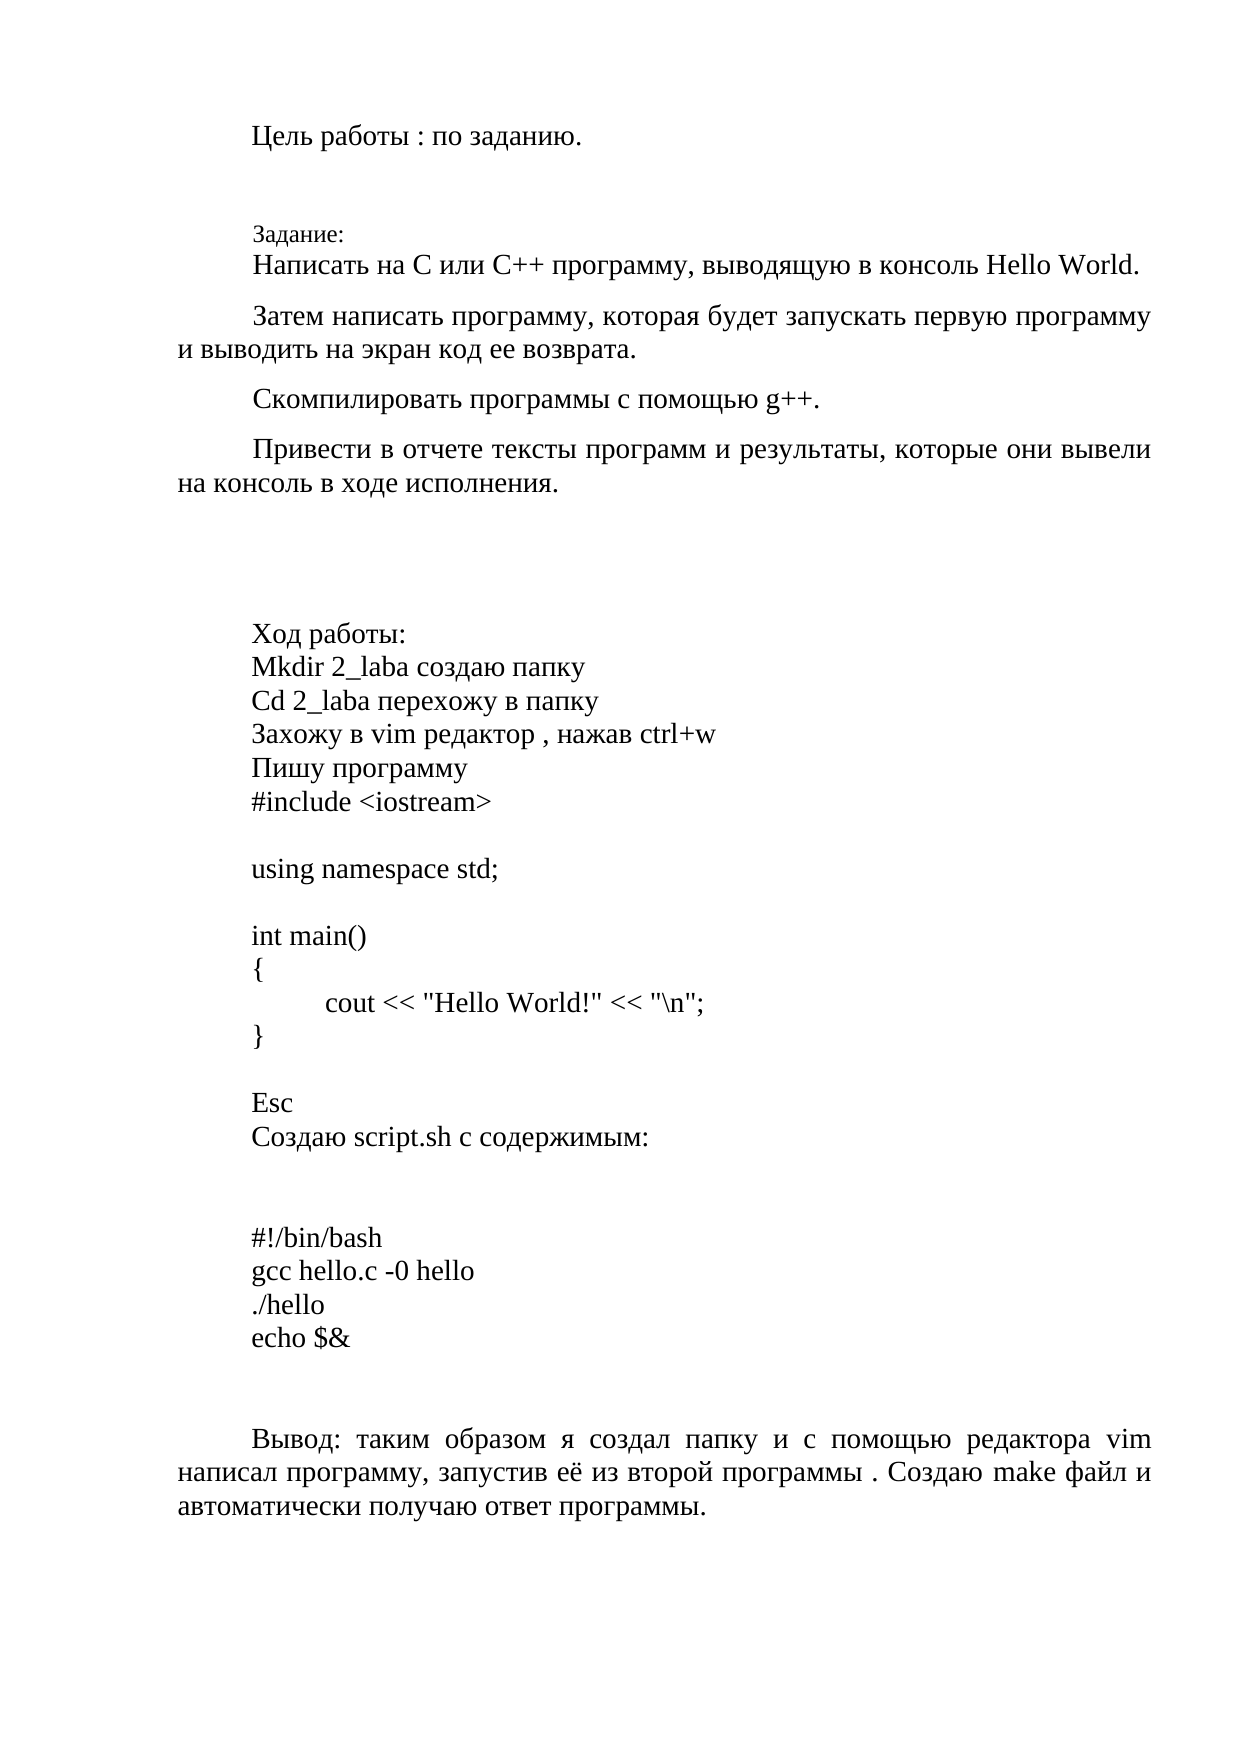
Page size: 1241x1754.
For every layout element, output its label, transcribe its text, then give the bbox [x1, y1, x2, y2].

text cout << "Hello World!" << "\n"; [177, 985, 1152, 1018]
text using namespace std; [177, 851, 1152, 884]
text Скомпилировать программы с помощью g++. [177, 381, 1152, 415]
text #include <iostream> [177, 784, 1152, 817]
text Создаю script.sh с содержимым: [177, 1119, 1152, 1153]
text { [177, 951, 1152, 985]
text Цель работы : по заданию. [177, 118, 1152, 152]
text Esc [177, 1086, 1152, 1119]
text Задание: [177, 219, 1152, 247]
text Затем написать программу, которая будет запускать первую программу и выводить на экран код ее возврата. [177, 298, 1152, 365]
text Пишу программу [177, 750, 1152, 784]
text echo $& [177, 1320, 1152, 1354]
text Ход работы: [177, 616, 1152, 649]
text Написать на C или C++ программу, выводящую в консоль Hello World. [177, 247, 1152, 281]
text Mkdir 2_laba создаю папку [177, 649, 1152, 683]
text Захожу в vim редактор , нажав ctrl+w [177, 717, 1152, 750]
text } [177, 1018, 1152, 1052]
text Привести в отчете тексты программ и результаты, которые они вывели на консоль в ходе исполнения. [177, 432, 1152, 499]
text Cd 2_laba перехожу в папку [177, 683, 1152, 717]
text Вывод: таким образом я создал папку и с помощью редактора vim написал программу, запустив её из второй программы . Создаю make файл и автоматически получаю ответ программы. [177, 1421, 1152, 1522]
text gcc hello.c -0 hello [177, 1253, 1152, 1287]
text int main() [177, 918, 1152, 951]
text #!/bin/bash [177, 1220, 1152, 1253]
text ./hello [177, 1287, 1152, 1320]
